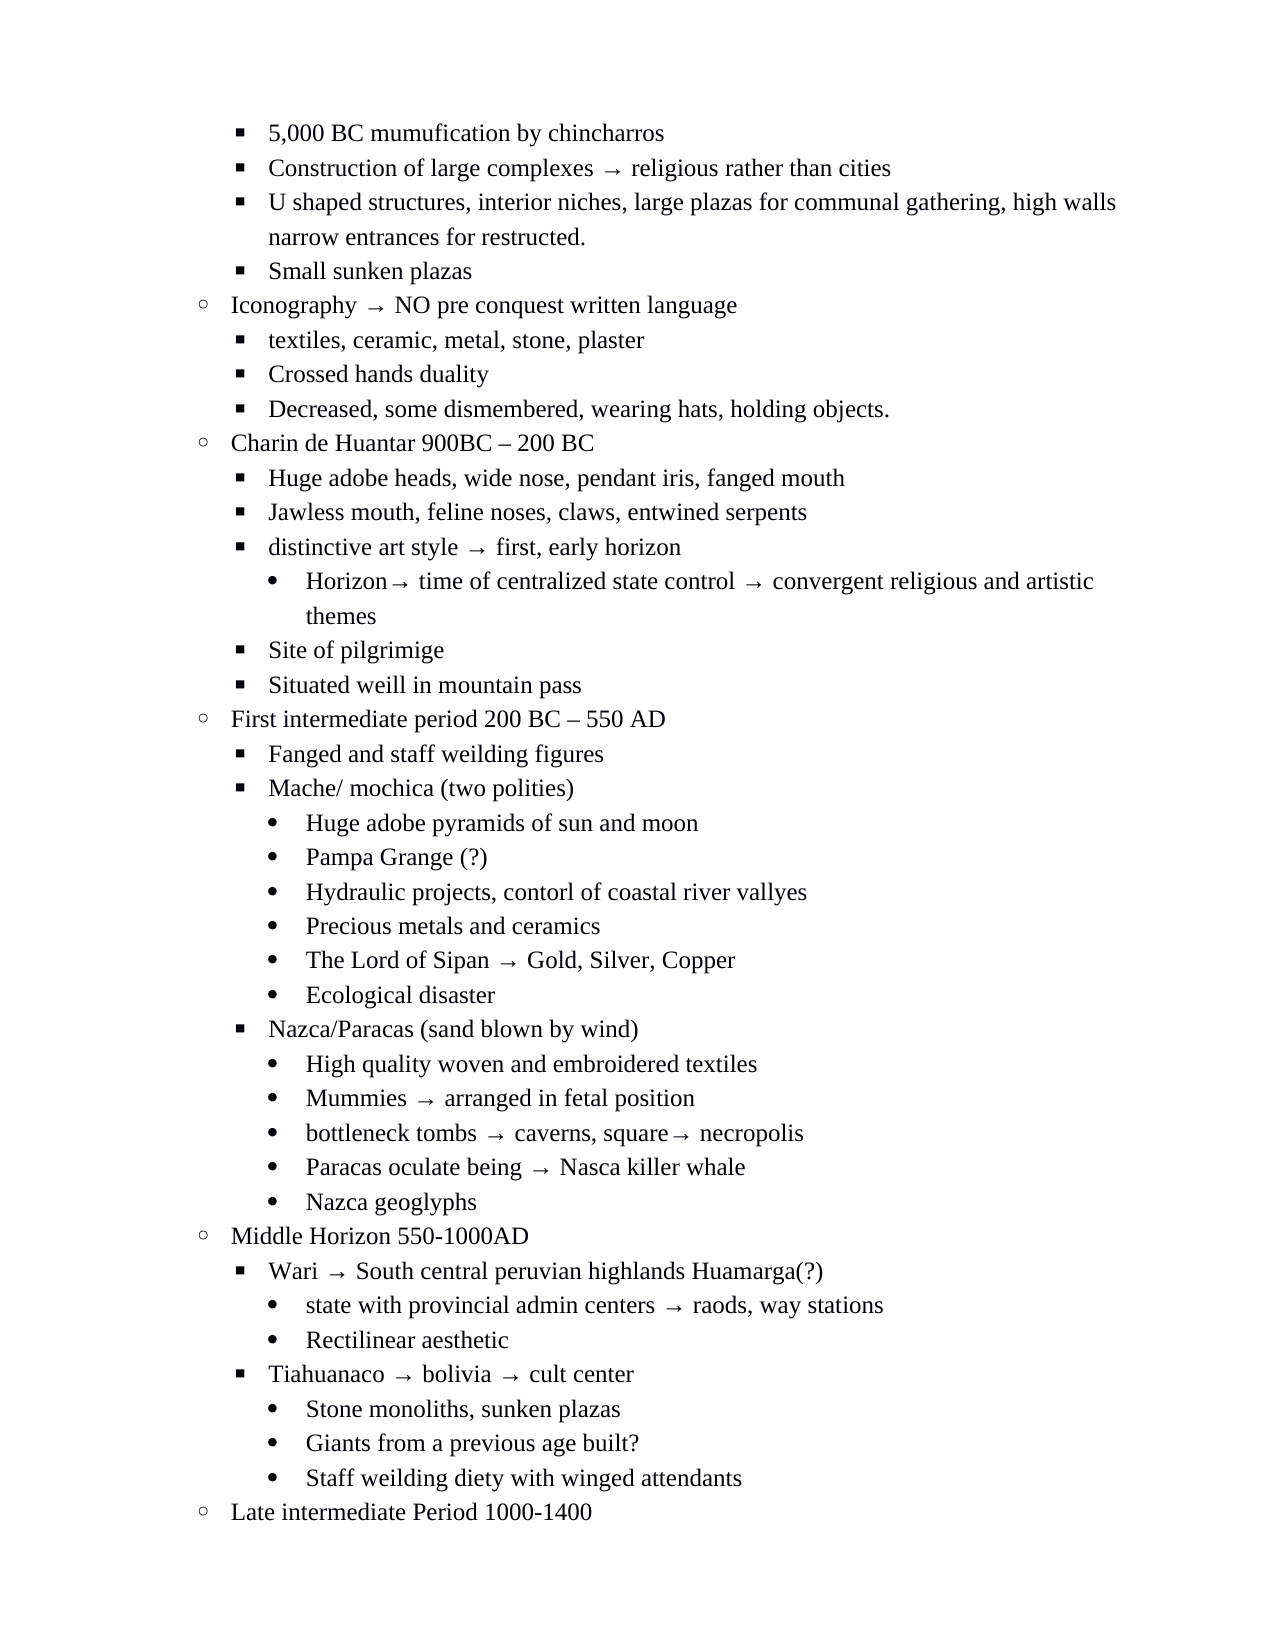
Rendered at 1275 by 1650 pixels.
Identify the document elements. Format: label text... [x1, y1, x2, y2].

list Mummies → arranged in fetal position [268, 1083, 1157, 1112]
list Fanged and staff weilding figures [231, 739, 1157, 767]
list Paracas oculate being → Nasca killer whale [268, 1152, 1157, 1181]
list Staff weilding diety with winged attendants [268, 1463, 1157, 1492]
list Middle Horizon 550-1000AD [193, 1221, 1157, 1250]
list The Lord of Sipan → Gold, Silver, Copper [268, 946, 1157, 974]
list Rectilinear aesthetic [268, 1325, 1157, 1354]
list Pampa Grange (?) [268, 842, 1157, 871]
list Nazca/Paracas (sand blown by wind) [231, 1014, 1157, 1043]
list Stone monoliths, sunken plazas [268, 1394, 1157, 1423]
list Huge adobe pyramids of sun and moon [268, 808, 1157, 836]
list Small sunken plazas [231, 256, 1157, 285]
list bottleneck tombs → caverns, square→ necropolis [268, 1118, 1157, 1147]
list Iconography → NO pre conquest written language [193, 291, 1157, 319]
list Mache/ mochica (two polities) [231, 773, 1157, 802]
list Hydraulic projects, contorl of coastal river vallyes [268, 877, 1157, 905]
list Construction of large complexes → religious rather than cities [231, 153, 1157, 181]
list Crossed hands duality [231, 359, 1157, 388]
list textiles, ceramic, metal, stone, plaster [231, 325, 1157, 354]
list Site of pilgrimige [231, 635, 1157, 664]
list Horizon→ time of centralized state control → convergent religious and artistic themes [268, 566, 1157, 629]
list U shaped structures, interior niches, large plazas for communal gathering, high walls narrow entrances for restructed. [231, 187, 1157, 250]
list Precious metals and ceramics [268, 911, 1157, 940]
list 5,000 BC mumufication by chincharros [231, 118, 1157, 147]
list Charin de Huantar 900BC – 200 BC [193, 428, 1157, 457]
list First intermediate period 200 BC – 550 AD [193, 704, 1157, 733]
list Situated weill in mountain pass [231, 670, 1157, 698]
list Huge adobe heads, wide nose, pendant iris, fanged mouth [231, 463, 1157, 492]
list Decreased, some dismembered, wearing hats, holding objects. [231, 394, 1157, 423]
list Wari → South central peruvian highlands Huamarga(?) [231, 1256, 1157, 1285]
list High quality woven and embroidered textiles [268, 1049, 1157, 1078]
list Tiahuanaco → bolivia → cult center [231, 1359, 1157, 1388]
list state with provincial admin centers → raods, way stations [268, 1290, 1157, 1319]
list Jawless mouth, feline noses, claws, entwined serpents [231, 497, 1157, 526]
list distinctive art style → first, early horizon [231, 532, 1157, 561]
list Ecological disaster [268, 980, 1157, 1009]
list Late intermediate Period 1000-1400 [193, 1497, 1157, 1526]
list Giants from a previous age built? [268, 1428, 1157, 1457]
list Nazca geoglyphs [268, 1187, 1157, 1216]
